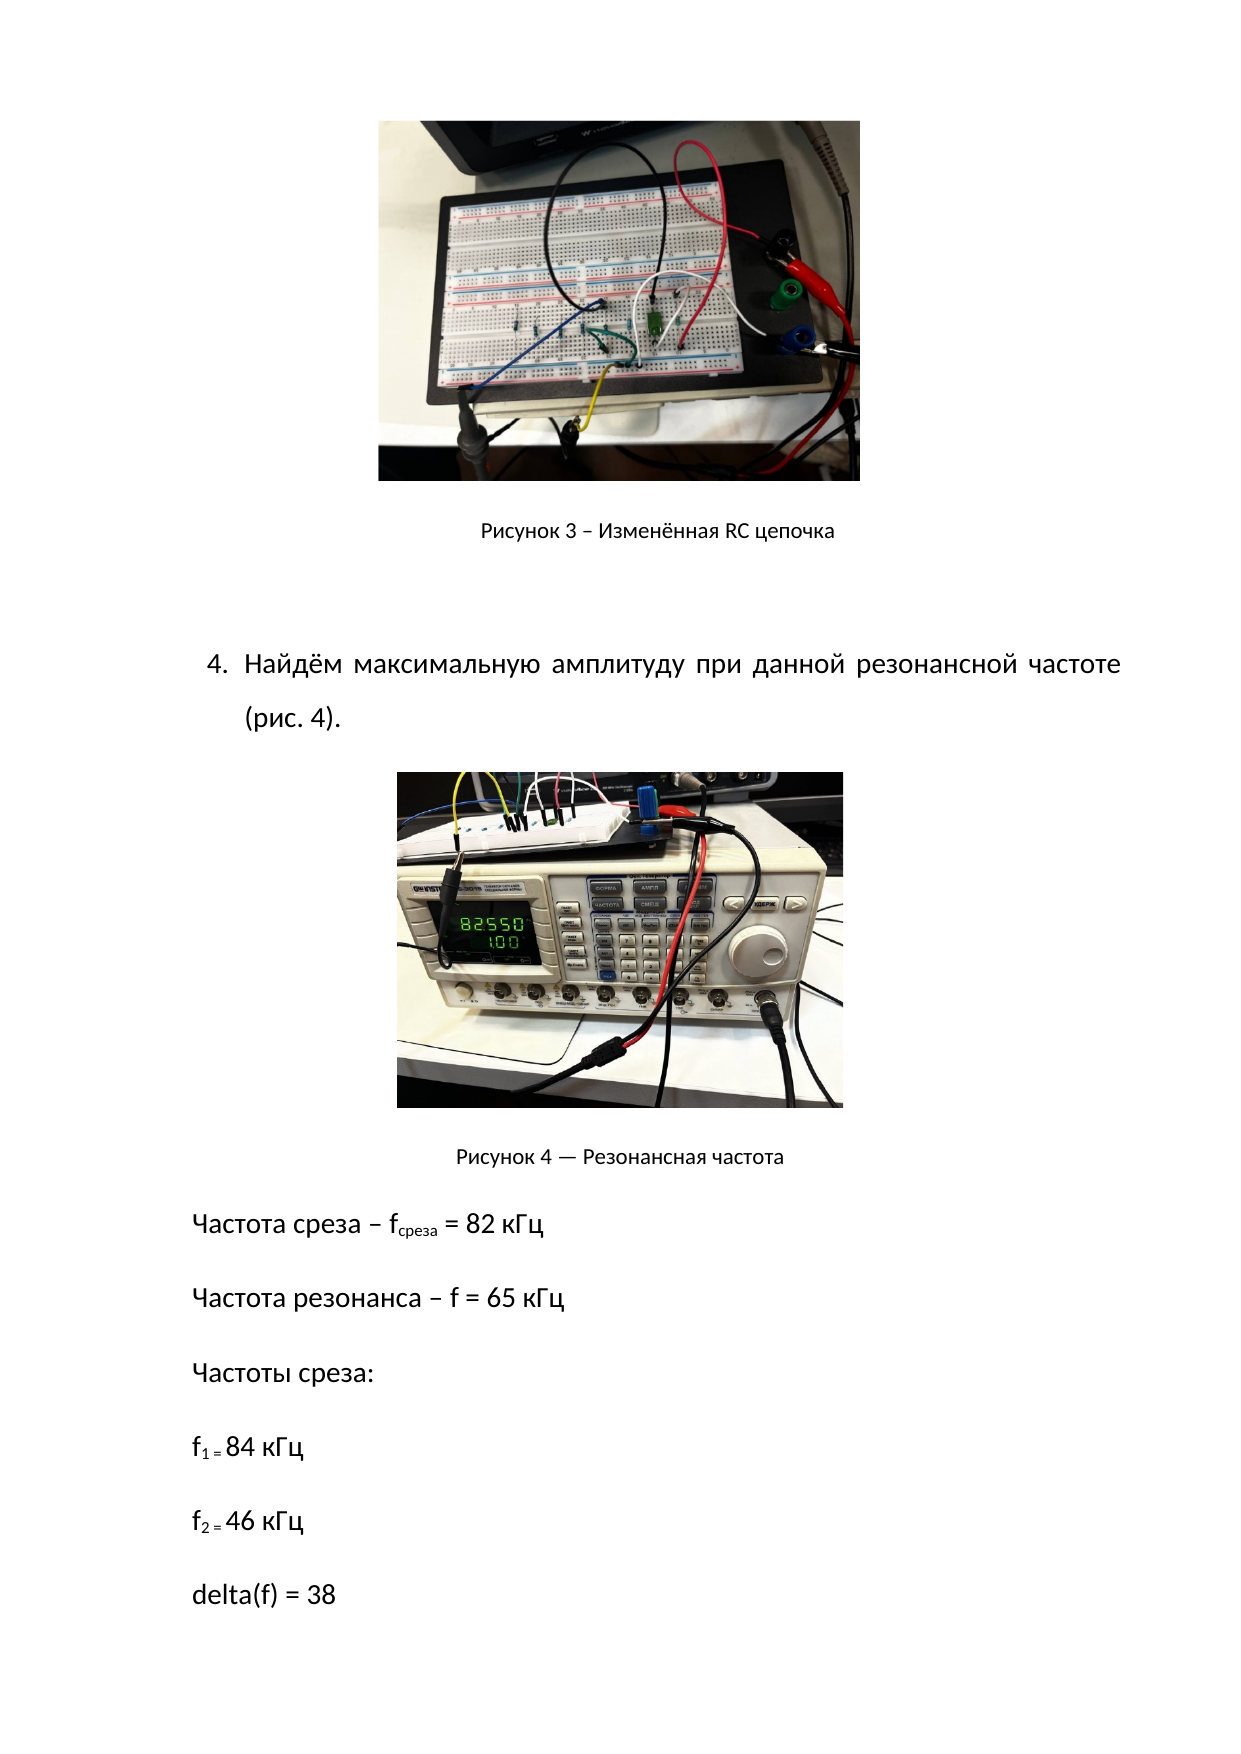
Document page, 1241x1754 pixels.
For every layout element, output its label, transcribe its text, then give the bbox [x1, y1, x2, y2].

text f2 = 46 кГц [192, 1502, 1122, 1538]
text delta(f) = 38 [192, 1576, 1122, 1612]
text Рисунок 4 — Резонансная частота [118, 1142, 1122, 1170]
picture [397, 772, 844, 1108]
text Рисунок 3 – Изменённая RC цепочка [118, 516, 1122, 544]
picture [379, 121, 860, 481]
text Частота среза – fсреза = 82 кГц [192, 1205, 1122, 1241]
text f1 = 84 кГц [192, 1428, 1122, 1463]
list Найдём максимальную амплитуду при данной резонансной частоте (рис. 4). [207, 645, 1122, 734]
text Частоты среза: [192, 1354, 1122, 1389]
text Частота резонанса – f = 65 кГц [192, 1279, 1122, 1315]
